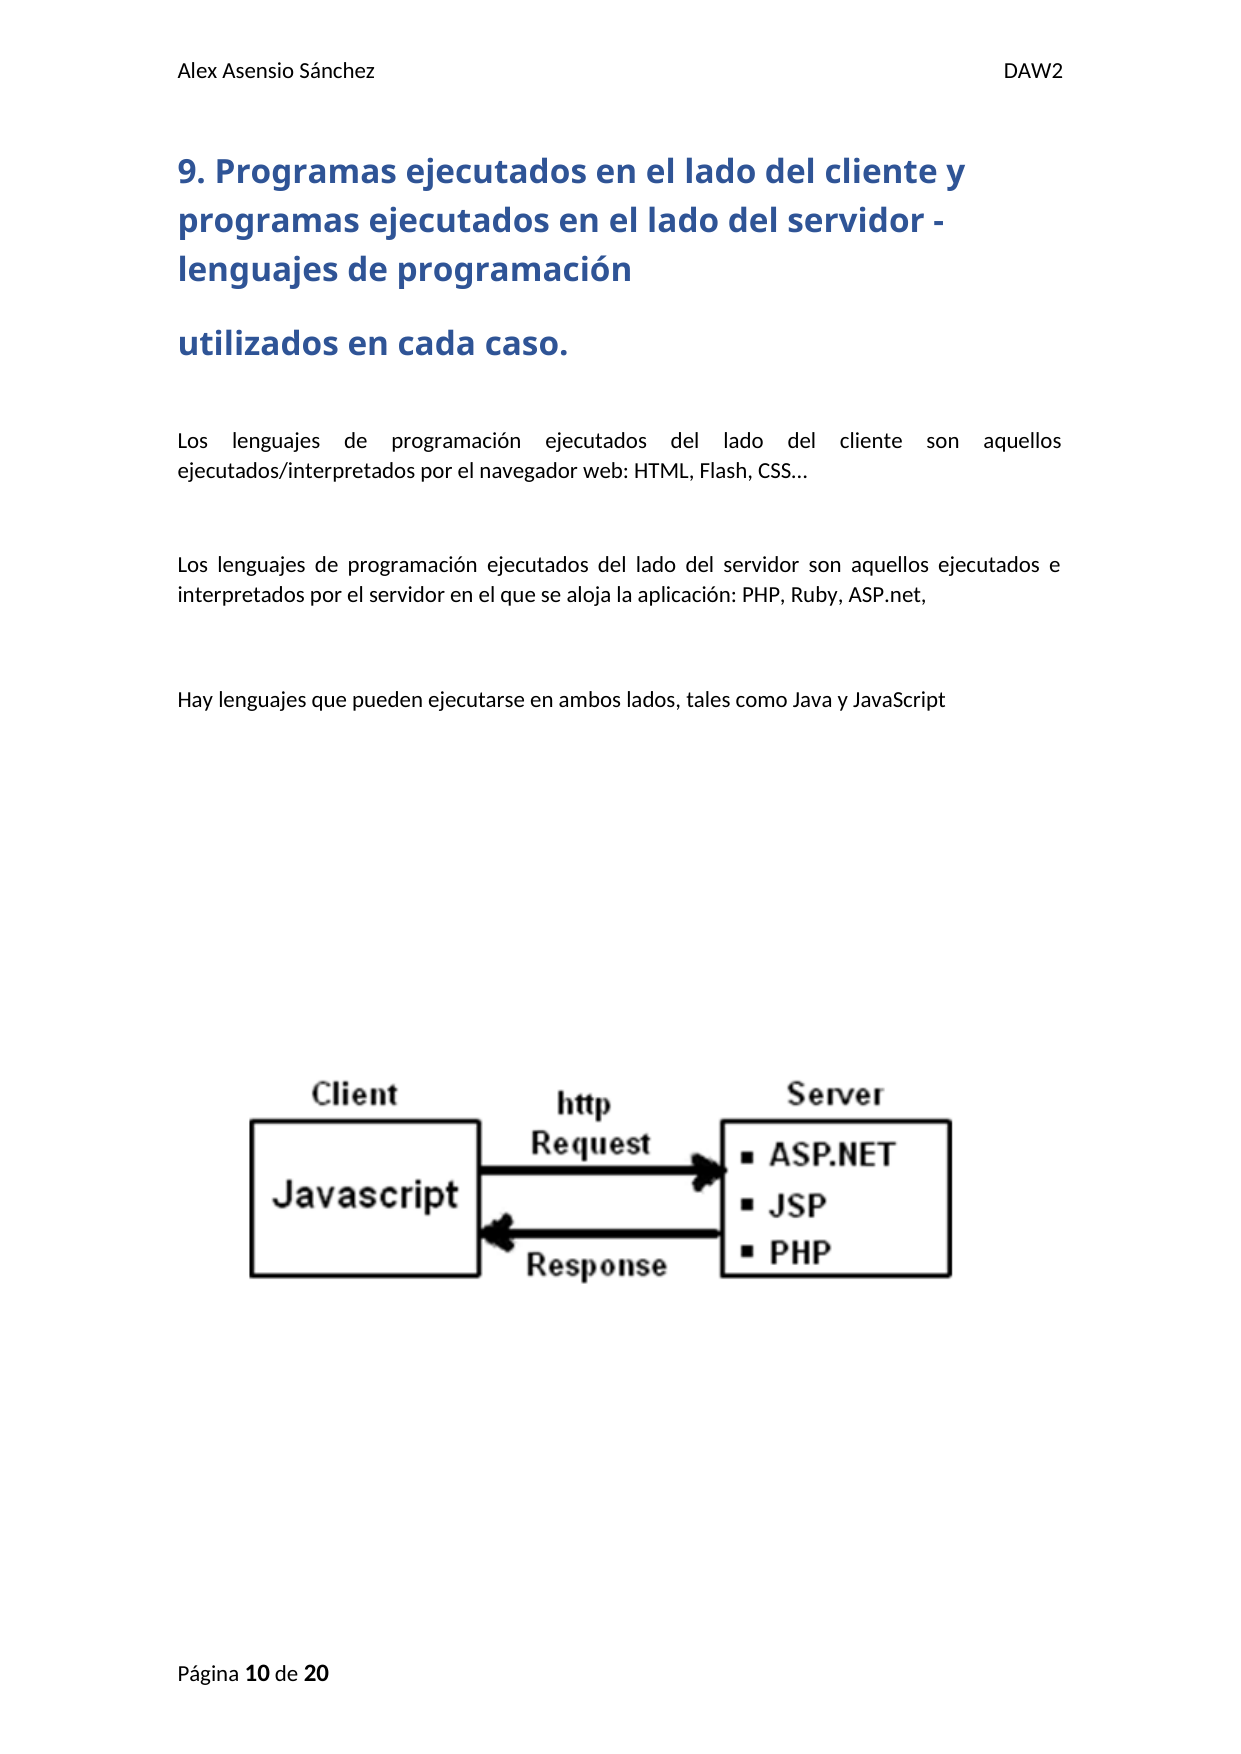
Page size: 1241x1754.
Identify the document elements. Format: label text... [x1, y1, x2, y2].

text Los lenguajes de programación ejecutados del lado del cliente son aquellos ejecutados/interpretados por el navegador web: HTML, Flash, CSS… [177, 426, 1063, 484]
subtitle utilizados en cada caso. [177, 319, 1063, 365]
text Los lenguajes de programación ejecutados del lado del servidor son aquellos ejecutados e interpretados por el servidor en el que se aloja la aplicación: PHP, Ruby, ASP.net, [177, 550, 1063, 608]
subtitle 9. Programas ejecutados en el lado del cliente y programas ejecutados en el lado del servidor - lenguajes de programación [177, 148, 1063, 291]
picture [220, 1049, 993, 1312]
text Hay lenguajes que pueden ejecutarse en ambos lados, tales como Java y JavaScript [177, 685, 1063, 713]
